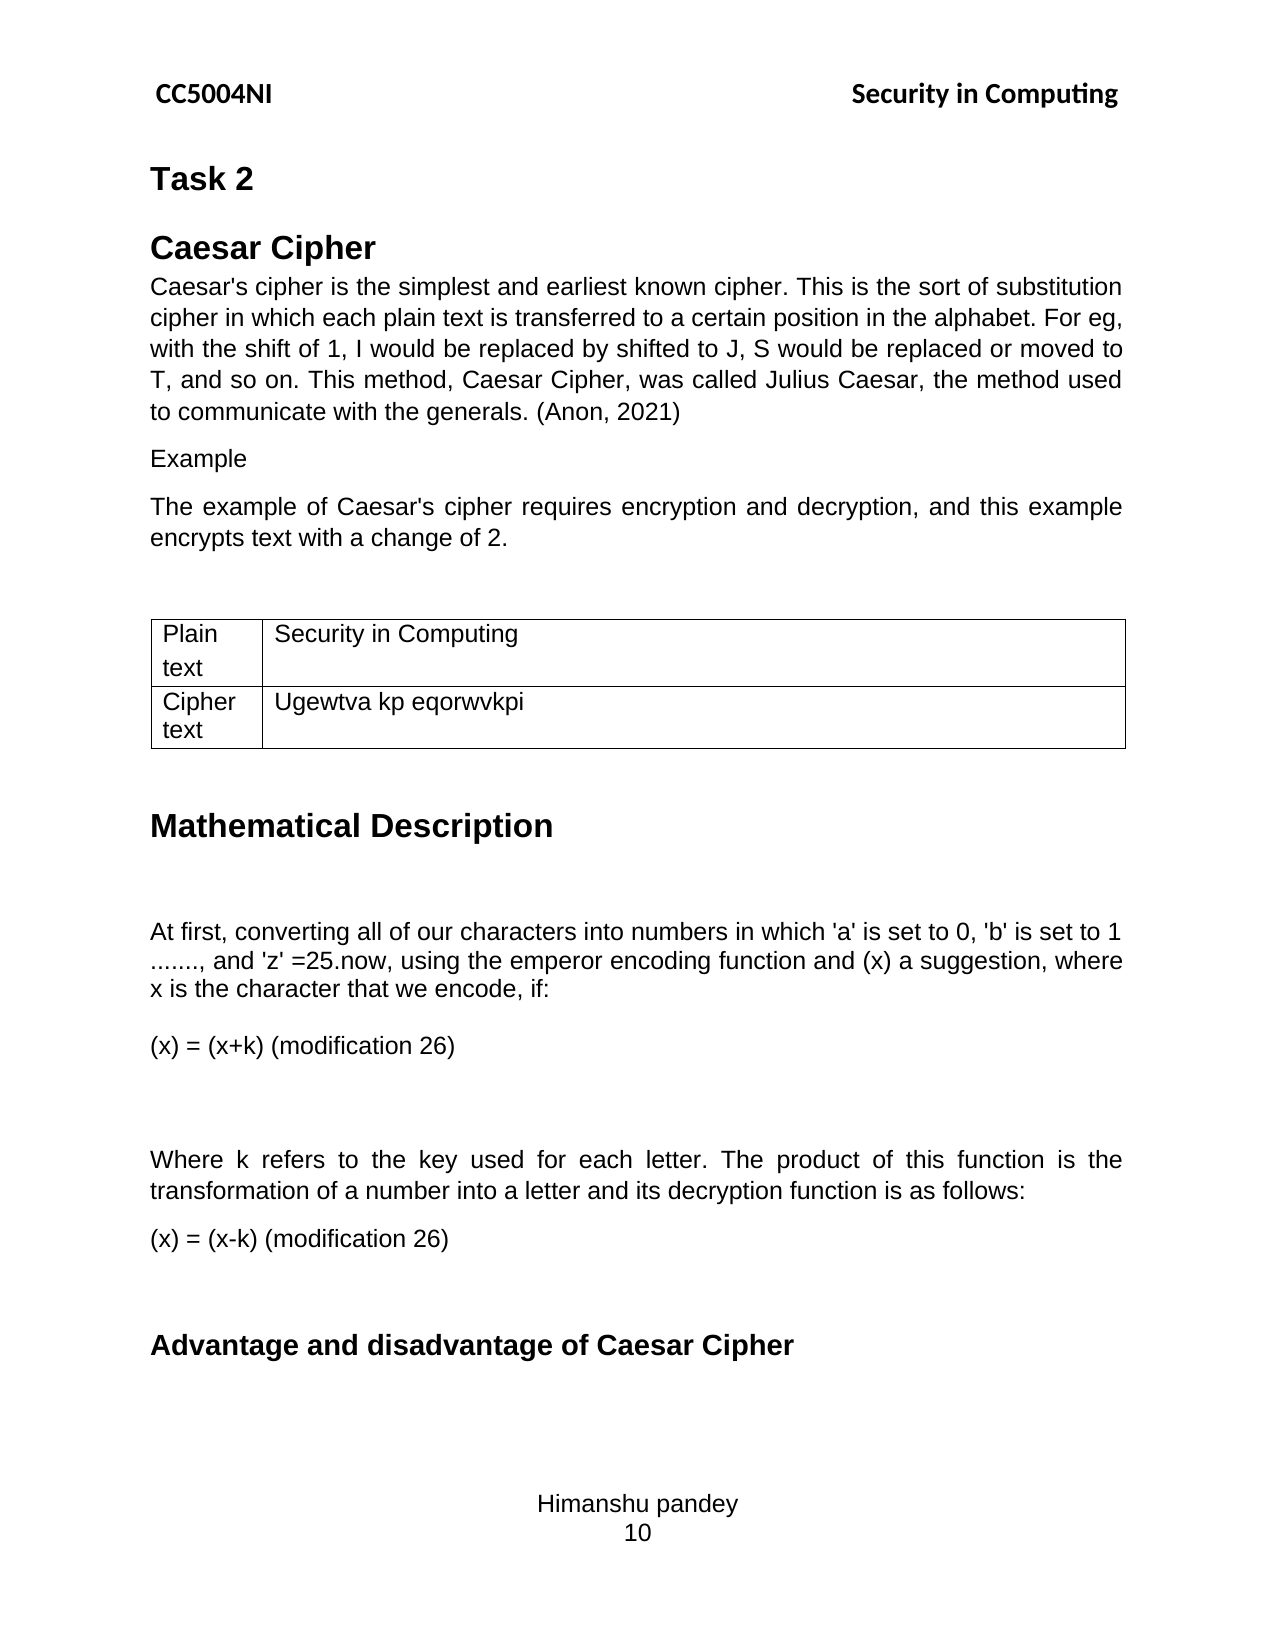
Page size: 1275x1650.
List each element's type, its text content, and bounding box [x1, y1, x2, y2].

text (x) = (x+k) (modification 26) [150, 1031, 1125, 1060]
table_header Plain text [152, 620, 262, 686]
text Example [150, 444, 1125, 473]
table_cell Cipher text [152, 687, 262, 748]
text At first, converting all of our characters into numbers in which 'a' is set to 0, 'b' is set to 1 ......., and 'z' =25.now, using the emperor encoding function and (x) a suggestion, where x is the character that we encode, if: [150, 917, 1125, 1003]
text Where k refers to the key used for each letter. The product of this function is the transformation of a number into a letter and its decryption function is as follows: [150, 1145, 1125, 1205]
subtitle Caesar Cipher [150, 228, 1125, 267]
text (x) = (x-k) (modification 26) [150, 1224, 1125, 1253]
subtitle Mathematical Description [150, 806, 1125, 845]
table_cell Ugewtva kp eqorwvkpi [263, 687, 1125, 748]
text The example of Caesar's cipher requires encryption and decryption, and this example encrypts text with a change of 2. [150, 492, 1125, 552]
table_header Security in Computing [263, 620, 1125, 686]
text Caesar's cipher is the simplest and earliest known cipher. This is the sort of substitution cipher in which each plain text is transferred to a certain position in the alphabet. For eg, with the shift of 1, I would be replaced by shifted to J, S would be replaced or moved to T, and so on. This method, Caesar Cipher, was called Julius Caesar, the method used to communicate with the generals. [150, 272, 1125, 425]
subtitle Task 2 [150, 159, 1125, 197]
subtitle Advantage and disadvantage of Caesar Cipher [150, 1328, 1125, 1361]
